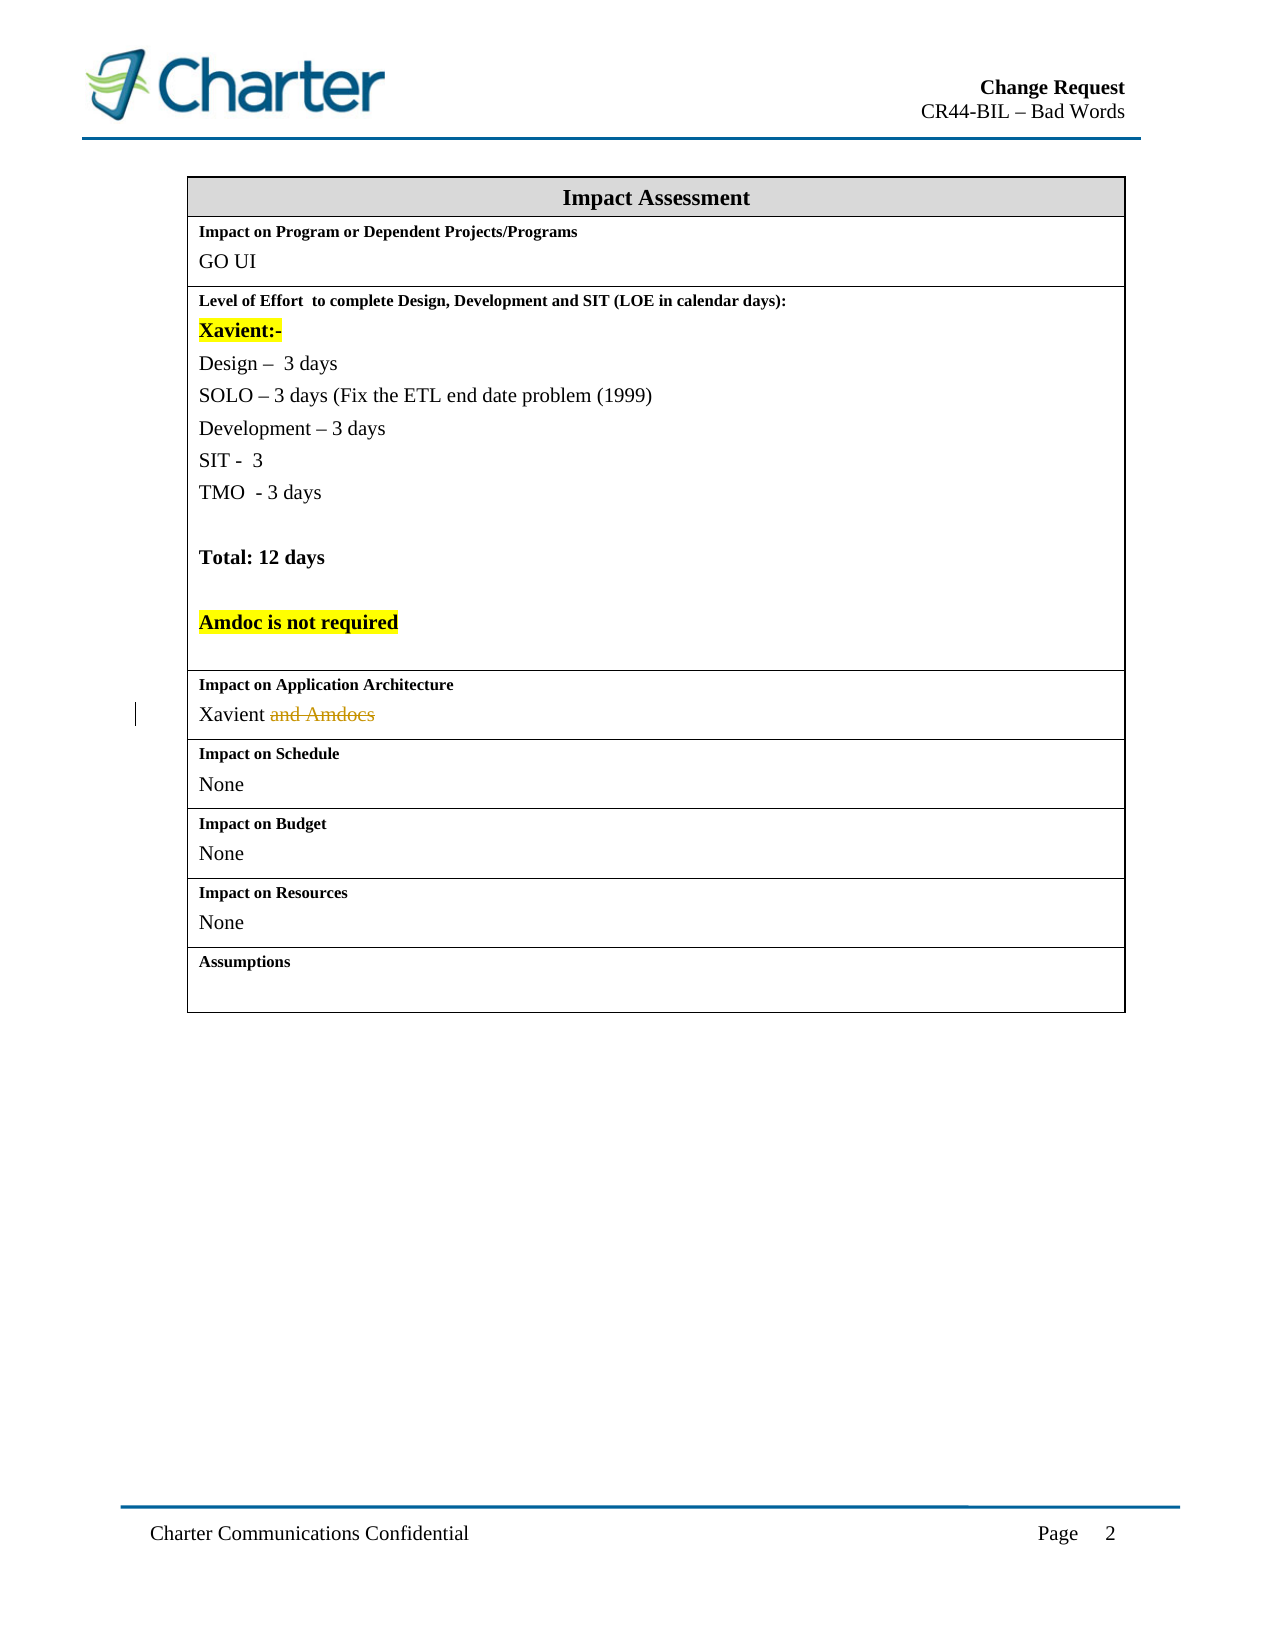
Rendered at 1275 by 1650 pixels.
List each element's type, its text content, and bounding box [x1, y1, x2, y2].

table_cell Impact on Application Architecture Xavient [188, 671, 1124, 739]
table_cell Assumptions [188, 948, 1124, 1012]
table_cell Impact on Budget None [188, 809, 1124, 877]
table_cell Level of Effort to complete Design, Development and SIT (LOE in calendar days): Xavient:- Design – 3 days SOLO – 3 days (Fix the ETL end date problem (1999) Development – 3 days SIT - 3 TMO - 3 days Total: 12 days Amdoc is not required [188, 287, 1124, 670]
picture [85, 45, 385, 124]
table_cell Impact on Resources None [188, 879, 1124, 947]
table_cell Impact on Schedule None [188, 740, 1124, 808]
table_cell Impact on Program or Dependent Projects/Programs GO UI [188, 217, 1124, 286]
table_header Impact Assessment [188, 178, 1124, 216]
